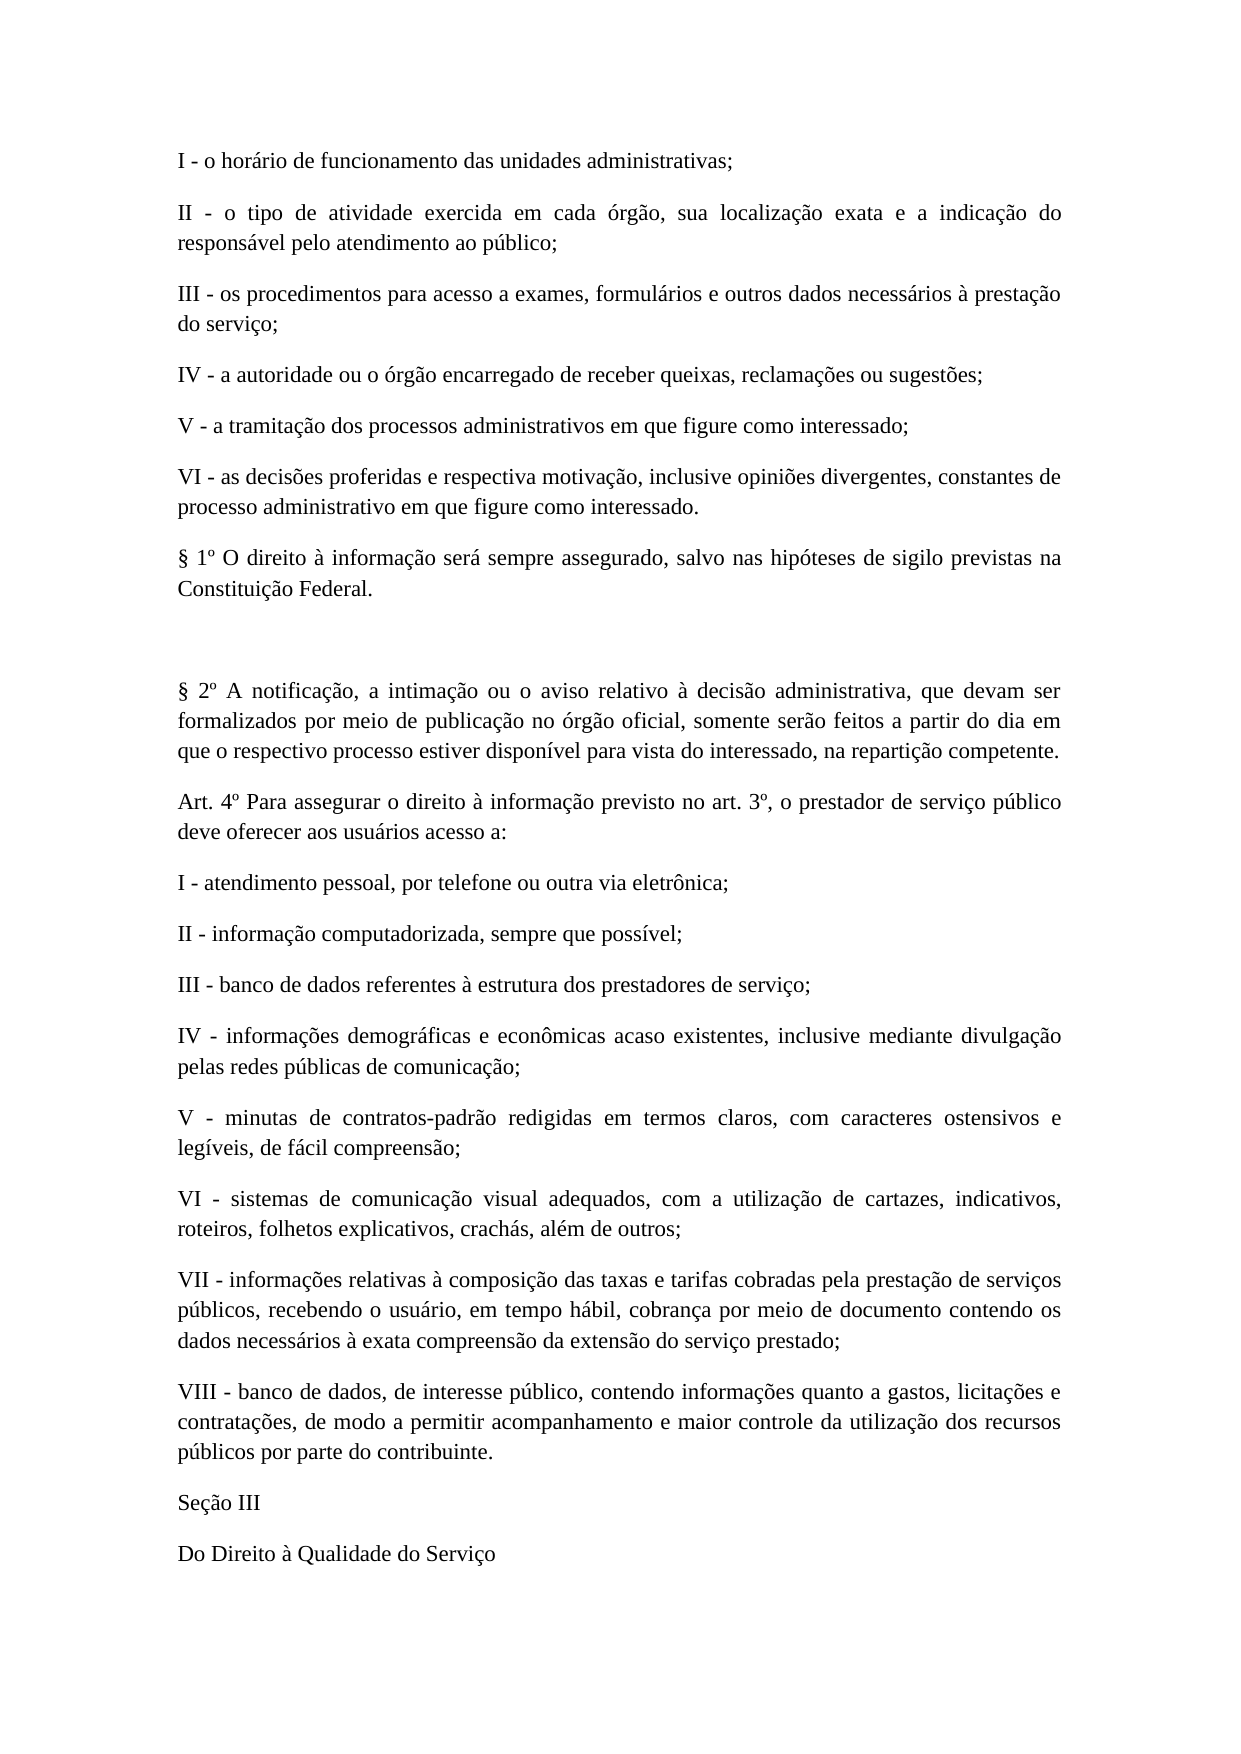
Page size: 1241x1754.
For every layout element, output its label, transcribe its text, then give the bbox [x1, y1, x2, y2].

text VI - sistemas de comunicação visual adequados, com a utilização de cartazes, indicativos, roteiros, folhetos explicativos, crachás, além de outros; [177, 1185, 1063, 1242]
text IV - a autoridade ou o órgão encarregado de receber queixas, reclamações ou sugestões; [177, 361, 1063, 387]
text I - atendimento pessoal, por telefone ou outra via eletrônica; [177, 869, 1063, 896]
text Do Direito à Qualidade do Serviço [177, 1540, 1063, 1567]
text IV - informações demográficas e econômicas acaso existentes, inclusive mediante divulgação pelas redes públicas de comunicação; [177, 1023, 1063, 1079]
text Seção III [177, 1489, 1063, 1516]
text Art. 4º Para assegurar o direito à informação previsto no art. 3º, o prestador de serviço público deve oferecer aos usuários acesso a: [177, 788, 1063, 845]
text II - o tipo de atividade exercida em cada órgão, sua localização exata e a indicação do responsável pelo atendimento ao público; [177, 199, 1063, 255]
text V - a tramitação dos processos administrativos em que figure como interessado; [177, 412, 1063, 438]
text § 1º O direito à informação será sempre assegurado, salvo nas hipóteses de sigilo previstas na Constituição Federal. [177, 544, 1063, 601]
text VIII - banco de dados, de interesse público, contendo informações quanto a gastos, licitações e contratações, de modo a permitir acompanhamento e maior controle da utilização dos recursos públicos por parte do contribuinte. [177, 1378, 1063, 1464]
text I - o horário de funcionamento das unidades administrativas; [177, 148, 1063, 174]
text II - informação computadorizada, sempre que possível; [177, 921, 1063, 947]
text VI - as decisões proferidas e respectiva motivação, inclusive opiniões divergentes, constantes de processo administrativo em que figure como interessado. [177, 463, 1063, 520]
text III - os procedimentos para acesso a exames, formulários e outros dados necessários à prestação do serviço; [177, 280, 1063, 336]
text III - banco de dados referentes à estrutura dos prestadores de serviço; [177, 972, 1063, 998]
text VII - informações relativas à composição das taxas e tarifas cobradas pela prestação de serviços públicos, recebendo o usuário, em tempo hábil, cobrança por meio de documento contendo os dados necessários à exata compreensão da extensão do serviço prestado; [177, 1266, 1063, 1353]
text § 2º A notificação, a intimação ou o aviso relativo à decisão administrativa, que devam ser formalizados por meio de publicação no órgão oficial, somente serão feitos a partir do dia em que o respectivo processo estiver disponível para vista do interessado, na repartição competente. [177, 677, 1063, 763]
text V - minutas de contratos-padrão redigidas em termos claros, com caracteres ostensivos e legíveis, de fácil compreensão; [177, 1104, 1063, 1160]
